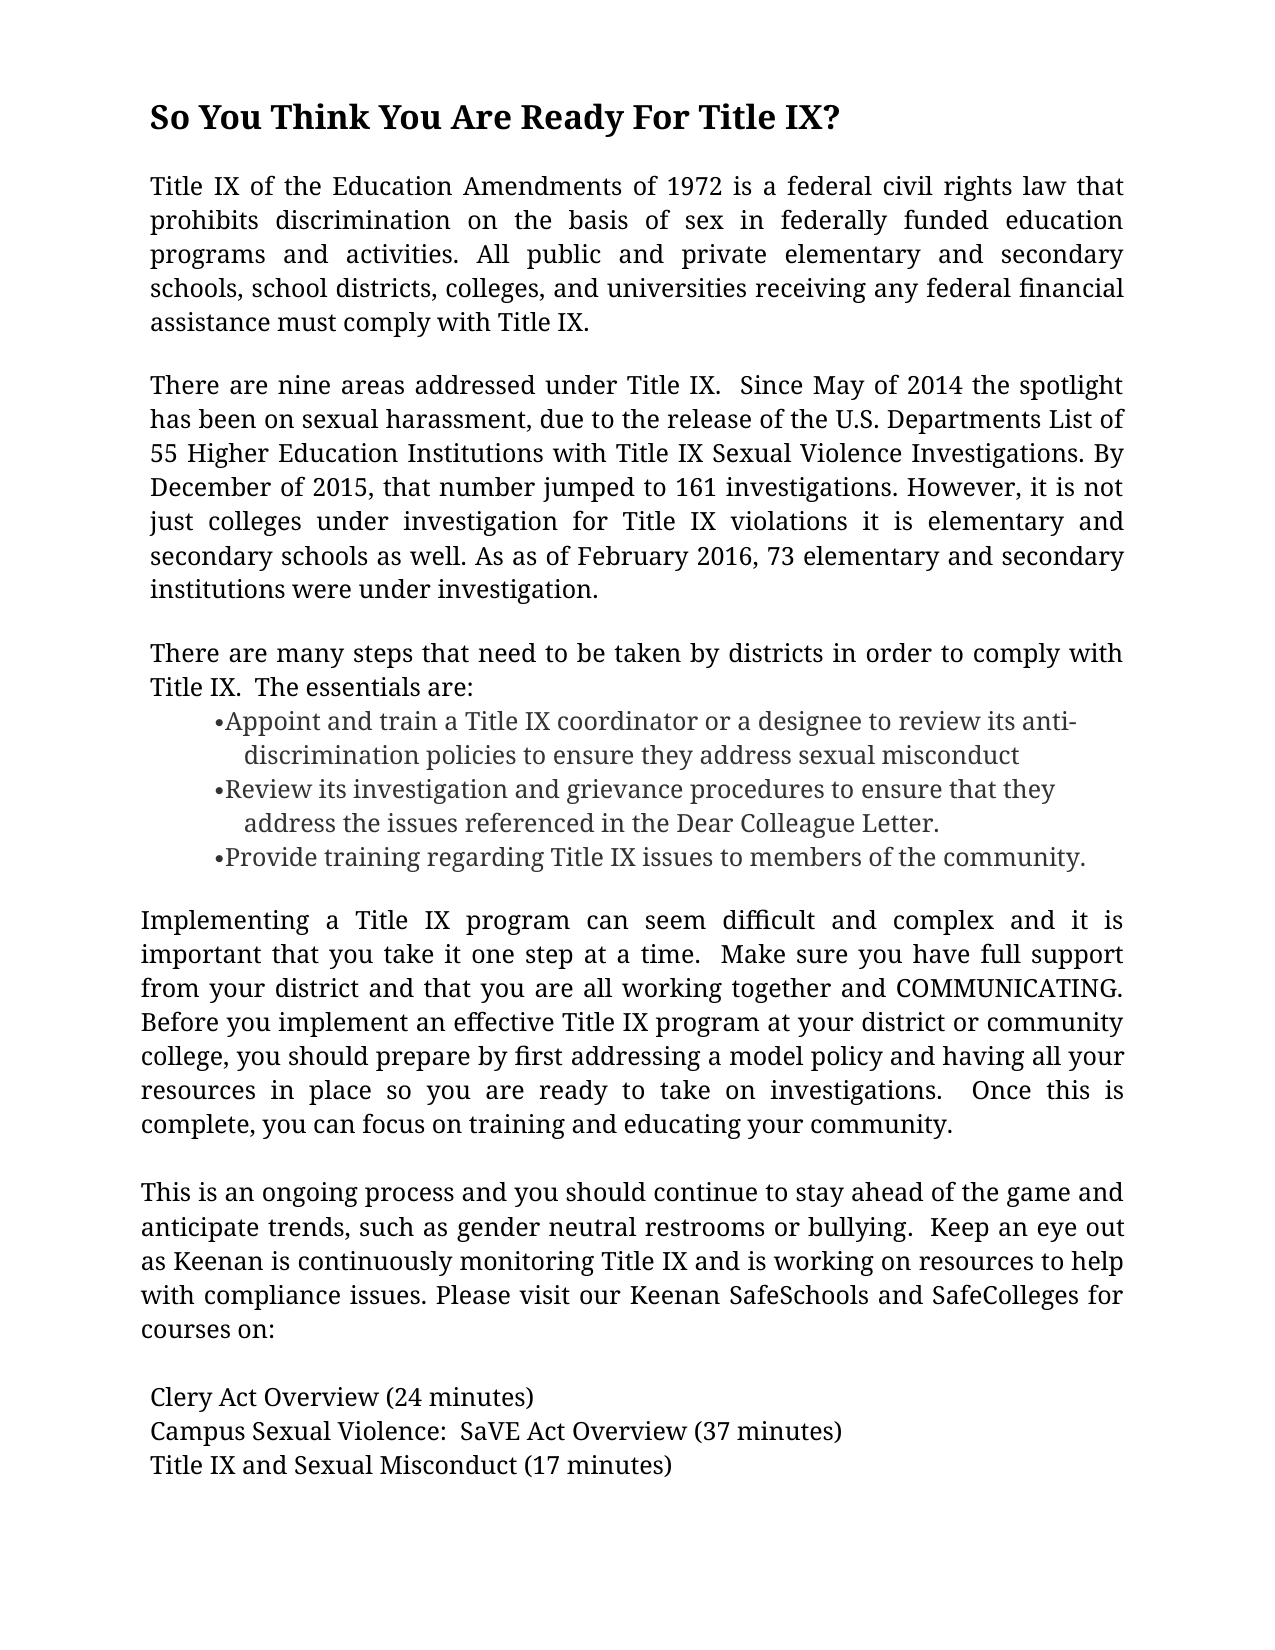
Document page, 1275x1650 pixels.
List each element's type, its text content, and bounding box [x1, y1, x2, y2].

list Appoint and train a Title IX coordinator or a designee to review its anti-discrimination policies to ensure they address sexual misconduct [216, 703, 1125, 772]
text Title IX and Sexual Misconduct (17 minutes) [150, 1448, 1125, 1482]
text Title IX of the Education Amendments of 1972 is a federal civil rights law that prohibits discrimination on the basis of sex in federally funded education programs and activities. All public and private elementary and secondary schools, school districts, colleges, and universities receiving any federal financial assistance must comply with Title IX. [150, 168, 1125, 339]
text Campus Sexual Violence: SaVE Act Overview (37 minutes) [150, 1413, 1125, 1448]
list Provide training regarding Title IX issues to members of the community. [216, 840, 1125, 874]
text Implementing a Title IX program can seem difficult and complex and it is important that you take it one step at a time. Make sure you have full support from your district and that you are all working together and COMMUNICATING. Before you implement an effective Title IX program at your district or community college, you should prepare by first addressing a model policy and having all your resources in place so you are ready to take on investigations. Once this is complete, you can focus on training and educating your community. [141, 903, 1125, 1141]
text So You Think You Are Ready For Title IX? [150, 94, 1125, 139]
text There are many steps that need to be taken by districts in order to comply with Title IX. The essentials are: [150, 635, 1125, 703]
subtitle Clery Act Overview (24 minutes) [150, 1379, 1125, 1413]
list Review its investigation and grievance procedures to ensure that they address the issues referenced in the Dear Colleague Letter. [216, 772, 1125, 840]
text There are nine areas addressed under Title IX. Since May of 2014 the spotlight has been on sexual harassment, due to the release of the U.S. Departments List of 55 Higher Education Institutions with Title IX Sexual Violence Investigations. By December of 2015, that number jumped to 161 investigations. However, it is not just colleges under investigation for Title IX violations it is elementary and secondary schools as well. As as of February 2016, 73 elementary and secondary institutions were under investigation. [150, 368, 1125, 606]
text This is an ongoing process and you should continue to stay ahead of the game and anticipate trends, such as gender neutral restrooms or bullying. Keep an eye out as Keenan is continuously monitoring Title IX and is working on resources to help with compliance issues. Please visit our Keenan SafeSchools and SafeColleges for courses on: [141, 1175, 1125, 1345]
